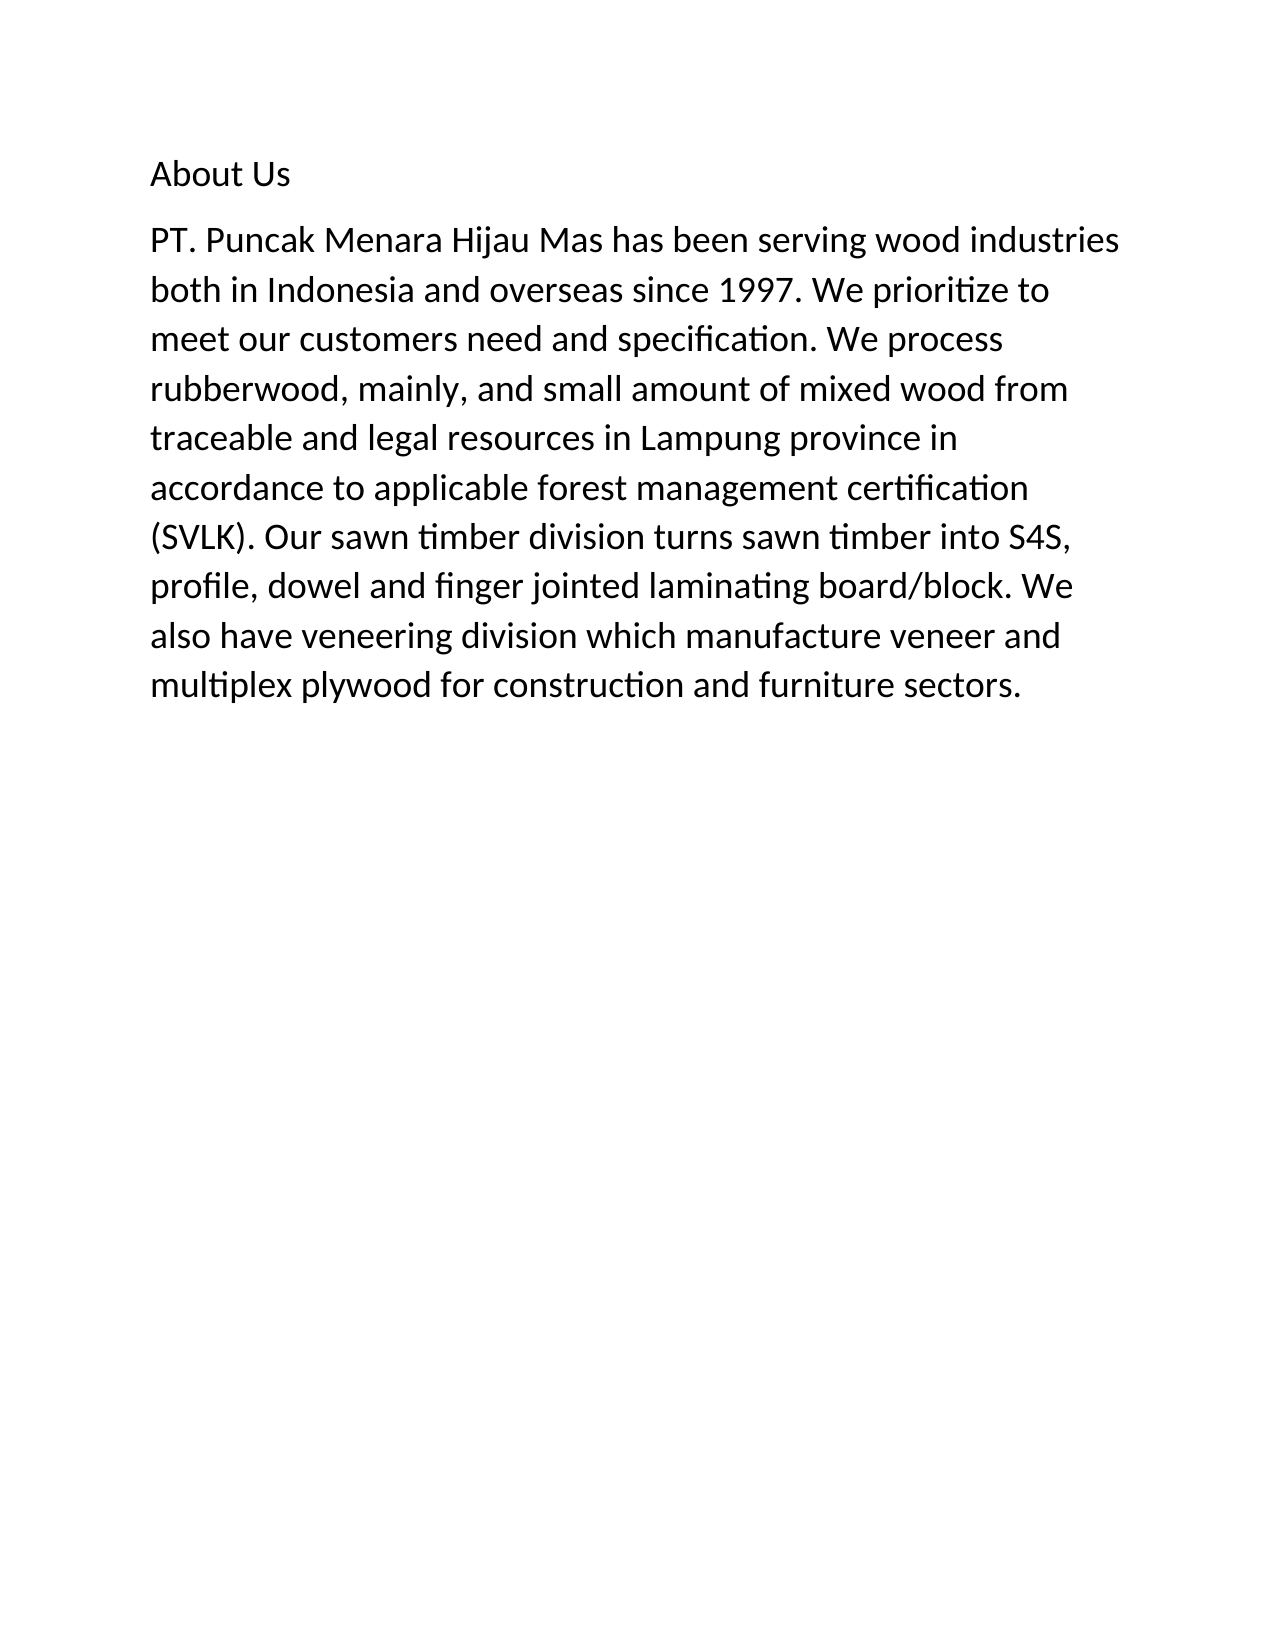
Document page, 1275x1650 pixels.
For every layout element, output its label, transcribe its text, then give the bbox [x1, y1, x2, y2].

text About Us [150, 150, 1125, 196]
text PT. Puncak Menara Hijau Mas has been serving wood industries both in Indonesia and overseas since 1997. We prioritize to meet our customers need and specification. We process rubberwood, mainly, and small amount of mixed wood from traceable and legal resources in Lampung province in accordance to applicable forest management certification (SVLK). Our sawn timber division turns sawn timber into S4S, profile, dowel and finger jointed laminating board/block. We also have veneering division which manufacture veneer and multiplex plywood for construction and furniture sectors. [150, 216, 1125, 707]
